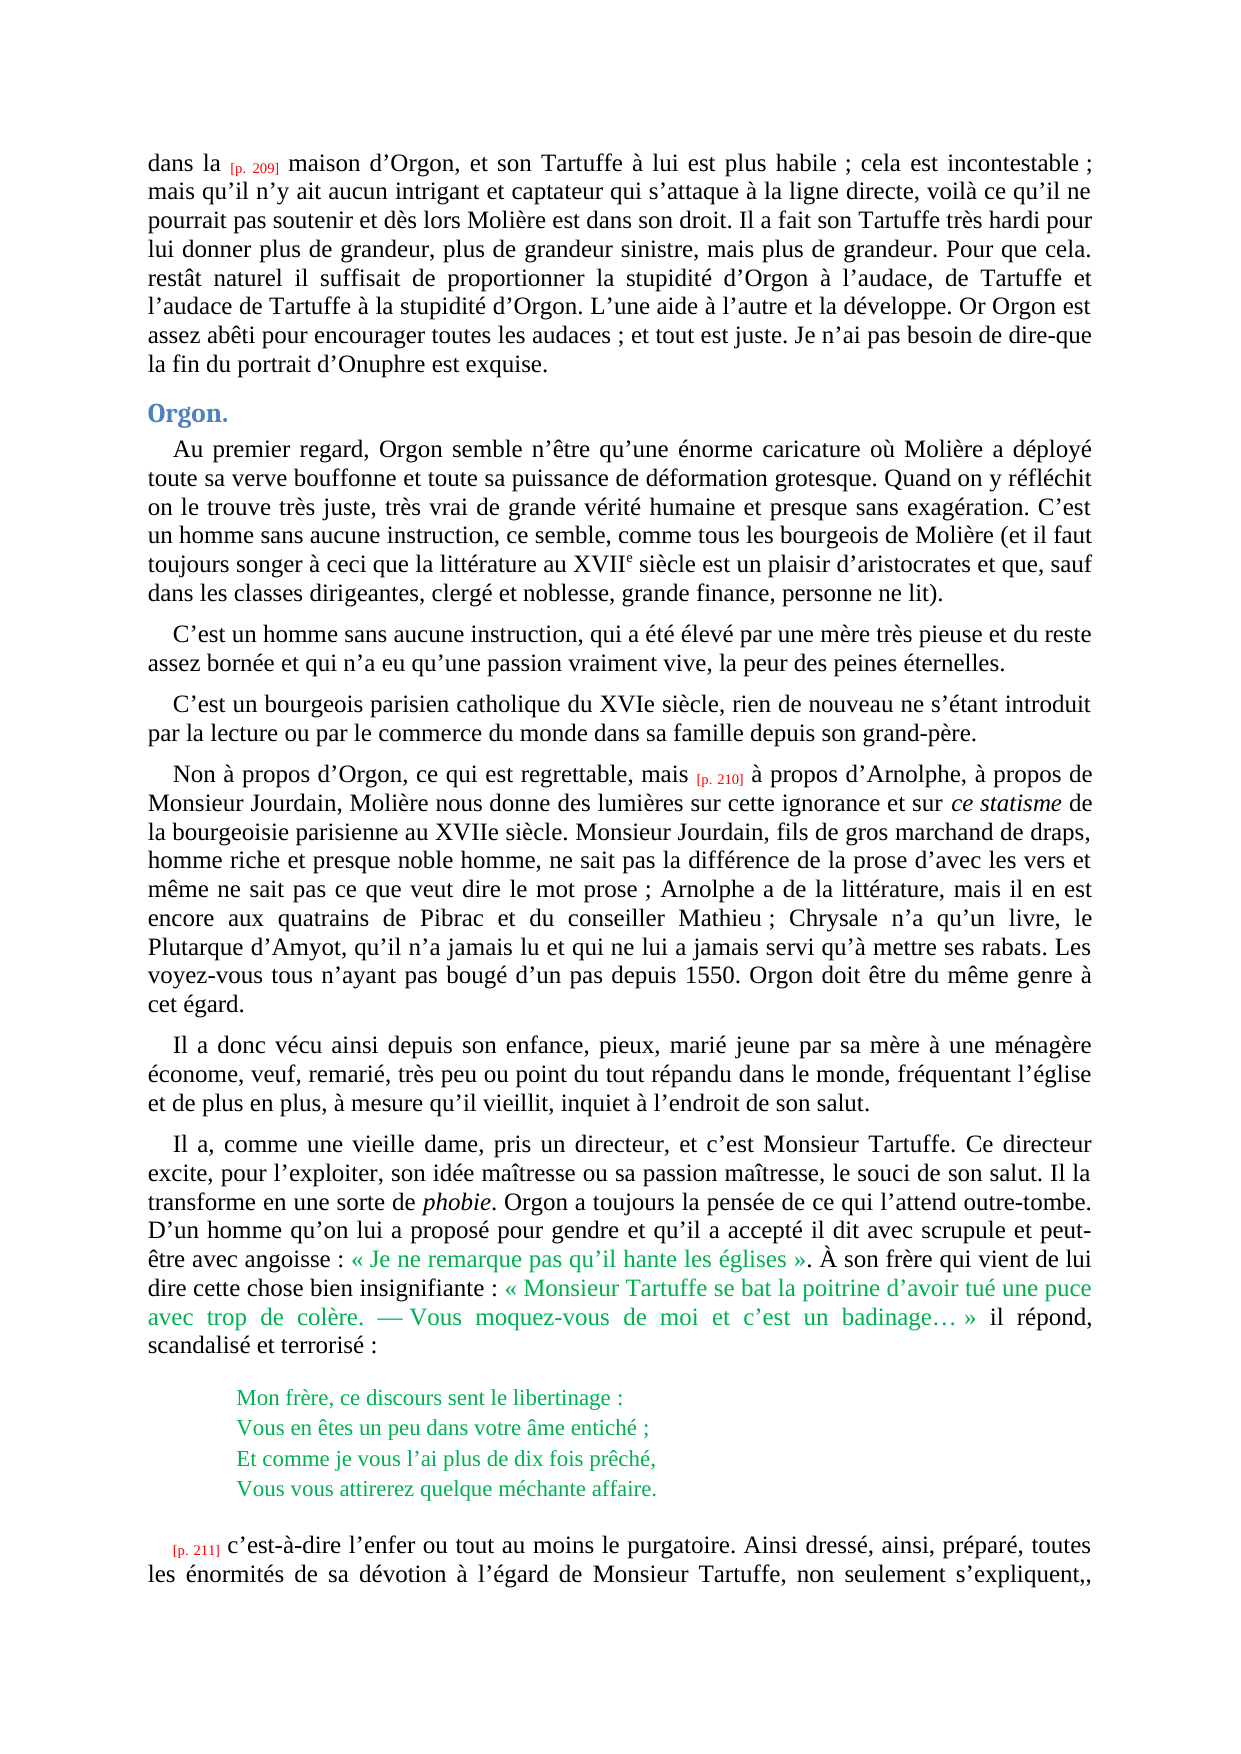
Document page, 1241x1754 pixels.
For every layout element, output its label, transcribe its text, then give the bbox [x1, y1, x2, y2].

subtitle Orgon. [148, 398, 1093, 429]
text Vous vous attirerez quelque méchante affaire. [236, 1475, 1093, 1501]
text Il a, comme une vieille dame, pris un directeur, et c’est Monsieur Tartuffe. Ce directeur excite, pour l’exploiter, son idée maîtresse ou sa passion maîtresse, le souci de son salut. Il la transforme en une sorte de phobie. Orgon a toujours la pensée de ce qui l’attend outre-tombe. D’un homme qu’on lui a proposé pour gendre et qu’il a accepté il dit avec scrupule et peut-être avec angoisse : « Je ne remarque pas qu’il hante les églises ». À son frère qui vient de lui dire cette chose bien insignifiante : « Monsieur Tartuffe se bat la poitrine d’avoir tué une puce avec trop de colère. — Vous moquez-vous de moi et c’est un badinage… » il répond, scandalisé et terrorisé : [148, 1129, 1093, 1359]
text Et comme je vous l’ai plus de dix fois prêché, [236, 1444, 1093, 1471]
text C’est un bourgeois parisien catholique du XVIe siècle, rien de nouveau ne s’étant introduit par la lecture ou par le commerce du monde dans sa famille depuis son grand-père. [148, 689, 1093, 747]
text C’est un homme sans aucune instruction, qui a été élevé par une mère très pieuse et du reste assez bornée et qui n’a eu qu’une passion vraiment vive, la peur des peines éternelles. [148, 619, 1093, 677]
text Au premier regard, Orgon semble n’être qu’une énorme caricature où Molière a déployé toute sa verve bouffonne et toute sa puissance de déformation grotesque. Quand on y réfléchit on le trouve très juste, très vrai de grande vérité humaine et presque sans exagération. C’est un homme sans aucune instruction, ce semble, comme tous les bourgeois de Molière (et il faut toujours songer à ceci que la littérature au XVIIe siècle est un plaisir d’aristocrates et que, sauf dans les classes dirigeantes, clergé et noblesse, grande finance, personne ne lit). [148, 434, 1093, 607]
text Il a donc vécu ainsi depuis son enfance, pieux, marié jeune par sa mère à une ménagère économe, veuf, remarié, très peu ou point du tout répandu dans le monde, fréquentant l’église et de plus en plus, à mesure qu’il vieillit, inquiet à l’endroit de son salut. [148, 1030, 1093, 1117]
text Non à propos d’Orgon, ce qui est regrettable, mais [p. 210] à propos d’Arnolphe, à propos de Monsieur Jourdain, Molière nous donne des lumières sur cette ignorance et sur ce statisme de la bourgeoisie parisienne au XVIIe siècle. Monsieur Jourdain, fils de gros marchand de draps, homme riche et presque noble homme, ne sait pas la différence de la prose d’avec les vers et même ne sait pas ce que veut dire le mot prose ; Arnolphe a de la littérature, mais il en est encore aux quatrains de Pibrac et du conseiller Mathieu ; Chrysale n’a qu’un livre, le Plutarque d’Amyot, qu’il n’a jamais lu et qui ne lui a jamais servi qu’à mettre ses rabats. Les voyez-vous tous n’ayant pas bougé d’un pas depuis 1550. Orgon doit être du même genre à cet égard. [148, 759, 1093, 1018]
text Vous en êtes un peu dans votre âme entiché ; [236, 1414, 1093, 1441]
text Mon frère, ce discours sent le libertinage : [236, 1384, 1093, 1411]
